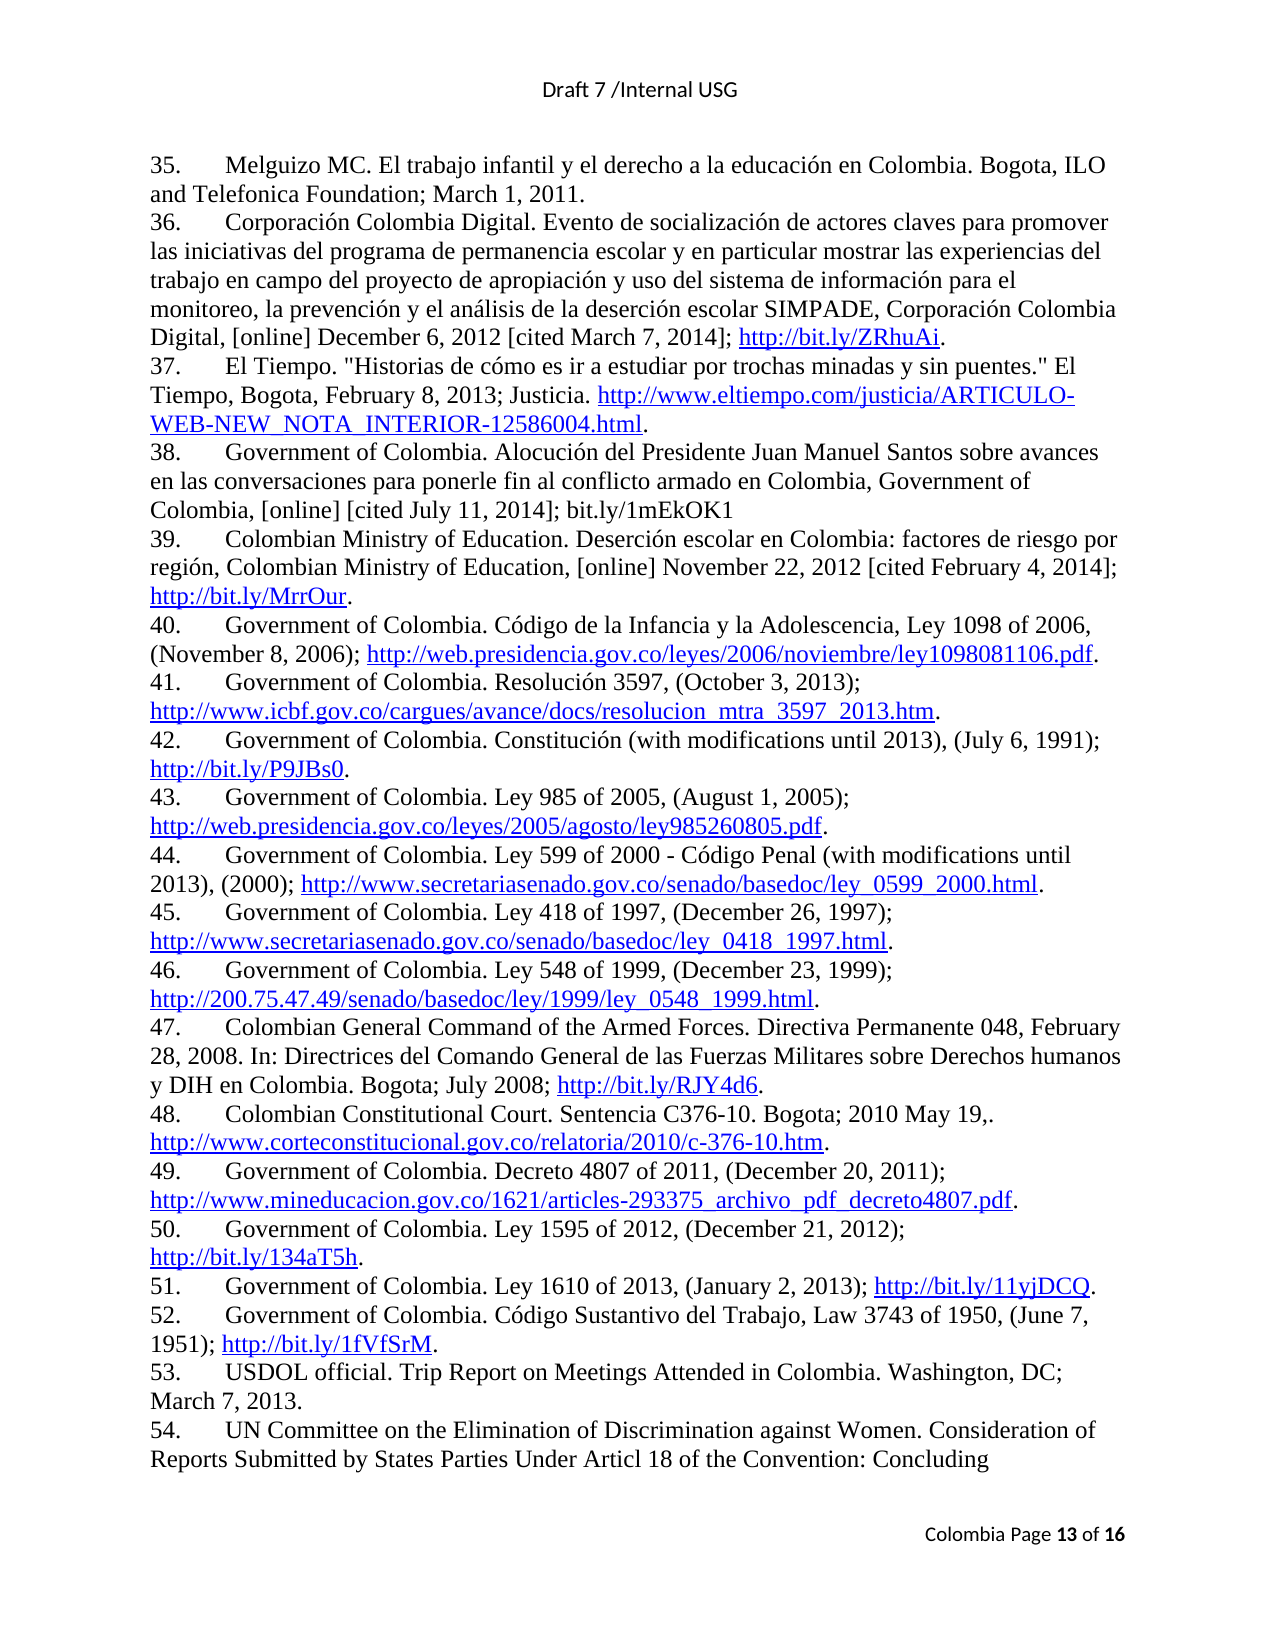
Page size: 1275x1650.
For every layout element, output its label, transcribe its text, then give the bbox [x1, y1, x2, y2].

text 41. Government of Colombia. Resolución 3597, (October 3, 2013); http://www.icbf.gov.co/cargues/avance/docs/resolucion_mtra_3597_2013.htm. [150, 667, 1125, 725]
text 40. Government of Colombia. Código de la Infancia y la Adolescencia, Ley 1098 of 2006, (November 8, 2006); http://web.presidencia.gov.co/leyes/2006/noviembre/ley1098081106.pdf. [150, 610, 1125, 667]
text 49. Government of Colombia. Decreto 4807 of 2011, (December 20, 2011); http://www.mineducacion.gov.co/1621/articles-293375_archivo_pdf_decreto4807.pdf. [150, 1156, 1125, 1214]
text 46. Government of Colombia. Ley 548 of 1999, (December 23, 1999); http://200.75.47.49/senado/basedoc/ley/1999/ley_0548_1999.html. [150, 955, 1125, 1012]
text 35. Melguizo MC. El trabajo infantil y el derecho a la educación en Colombia. Bogota, ILO and Telefonica Foundation; March 1, 2011. [150, 150, 1125, 207]
text 47. Colombian General Command of the Armed Forces. Directiva Permanente 048, February 28, 2008. In: Directrices del Comando General de las Fuerzas Militares sobre Derechos humanos y DIH en Colombia. Bogota; July 2008; http://bit.ly/RJY4d6. [150, 1012, 1125, 1099]
text 36. Corporación Colombia Digital. Evento de socialización de actores claves para promover las iniciativas del programa de permanencia escolar y en particular mostrar las experiencias del trabajo en campo del proyecto de apropiación y uso del sistema de información para el monitoreo, la prevención y el análisis de la deserción escolar SIMPADE, Corporación Colombia Digital, [online] December 6, 2012 [cited March 7, 2014]; http://bit.ly/ZRhuAi. [150, 207, 1125, 351]
text 52. Government of Colombia. Código Sustantivo del Trabajo, Law 3743 of 1950, (June 7, 1951); http://bit.ly/1fVfSrM. [150, 1300, 1125, 1357]
text 53. USDOL official. Trip Report on Meetings Attended in Colombia. Washington, DC; March 7, 2013. [150, 1357, 1125, 1415]
text 50. Government of Colombia. Ley 1595 of 2012, (December 21, 2012); http://bit.ly/134aT5h. [150, 1214, 1125, 1271]
text 45. Government of Colombia. Ley 418 of 1997, (December 26, 1997); http://www.secretariasenado.gov.co/senado/basedoc/ley_0418_1997.html. [150, 897, 1125, 955]
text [150, 1415, 1125, 1472]
text 38. Government of Colombia. Alocución del Presidente Juan Manuel Santos sobre avances en las conversaciones para ponerle fin al conflicto armado en Colombia, Government of Colombia, [online] [cited July 11, 2014]; bit.ly/1mEkOK1 [150, 437, 1125, 524]
text 43. Government of Colombia. Ley 985 of 2005, (August 1, 2005); http://web.presidencia.gov.co/leyes/2005/agosto/ley985260805.pdf. [150, 782, 1125, 840]
text 42. Government of Colombia. Constitución (with modifications until 2013), (July 6, 1991); http://bit.ly/P9JBs0. [150, 725, 1125, 782]
text 37. El Tiempo. "Historias de cómo es ir a estudiar por trochas minadas y sin puentes." El Tiempo, Bogota, February 8, 2013; Justicia. http://www.eltiempo.com/justicia/ARTICULO-WEB-NEW_NOTA_INTERIOR-12586004.html. [150, 351, 1125, 437]
text 44. Government of Colombia. Ley 599 of 2000 - Código Penal (with modifications until 2013), (2000); http://www.secretariasenado.gov.co/senado/basedoc/ley_0599_2000.html. [150, 840, 1125, 897]
text 48. Colombian Constitutional Court. Sentencia C376-10. Bogota; 2010 May 19,. http://www.corteconstitucional.gov.co/relatoria/2010/c-376-10.htm. [150, 1099, 1125, 1156]
text 51. Government of Colombia. Ley 1610 of 2013, (January 2, 2013); http://bit.ly/11yjDCQ. [150, 1271, 1125, 1300]
text 39. Colombian Ministry of Education. Deserción escolar en Colombia: factores de riesgo por región, Colombian Ministry of Education, [online] November 22, 2012 [cited February 4, 2014]; http://bit.ly/MrrOur. [150, 524, 1125, 610]
